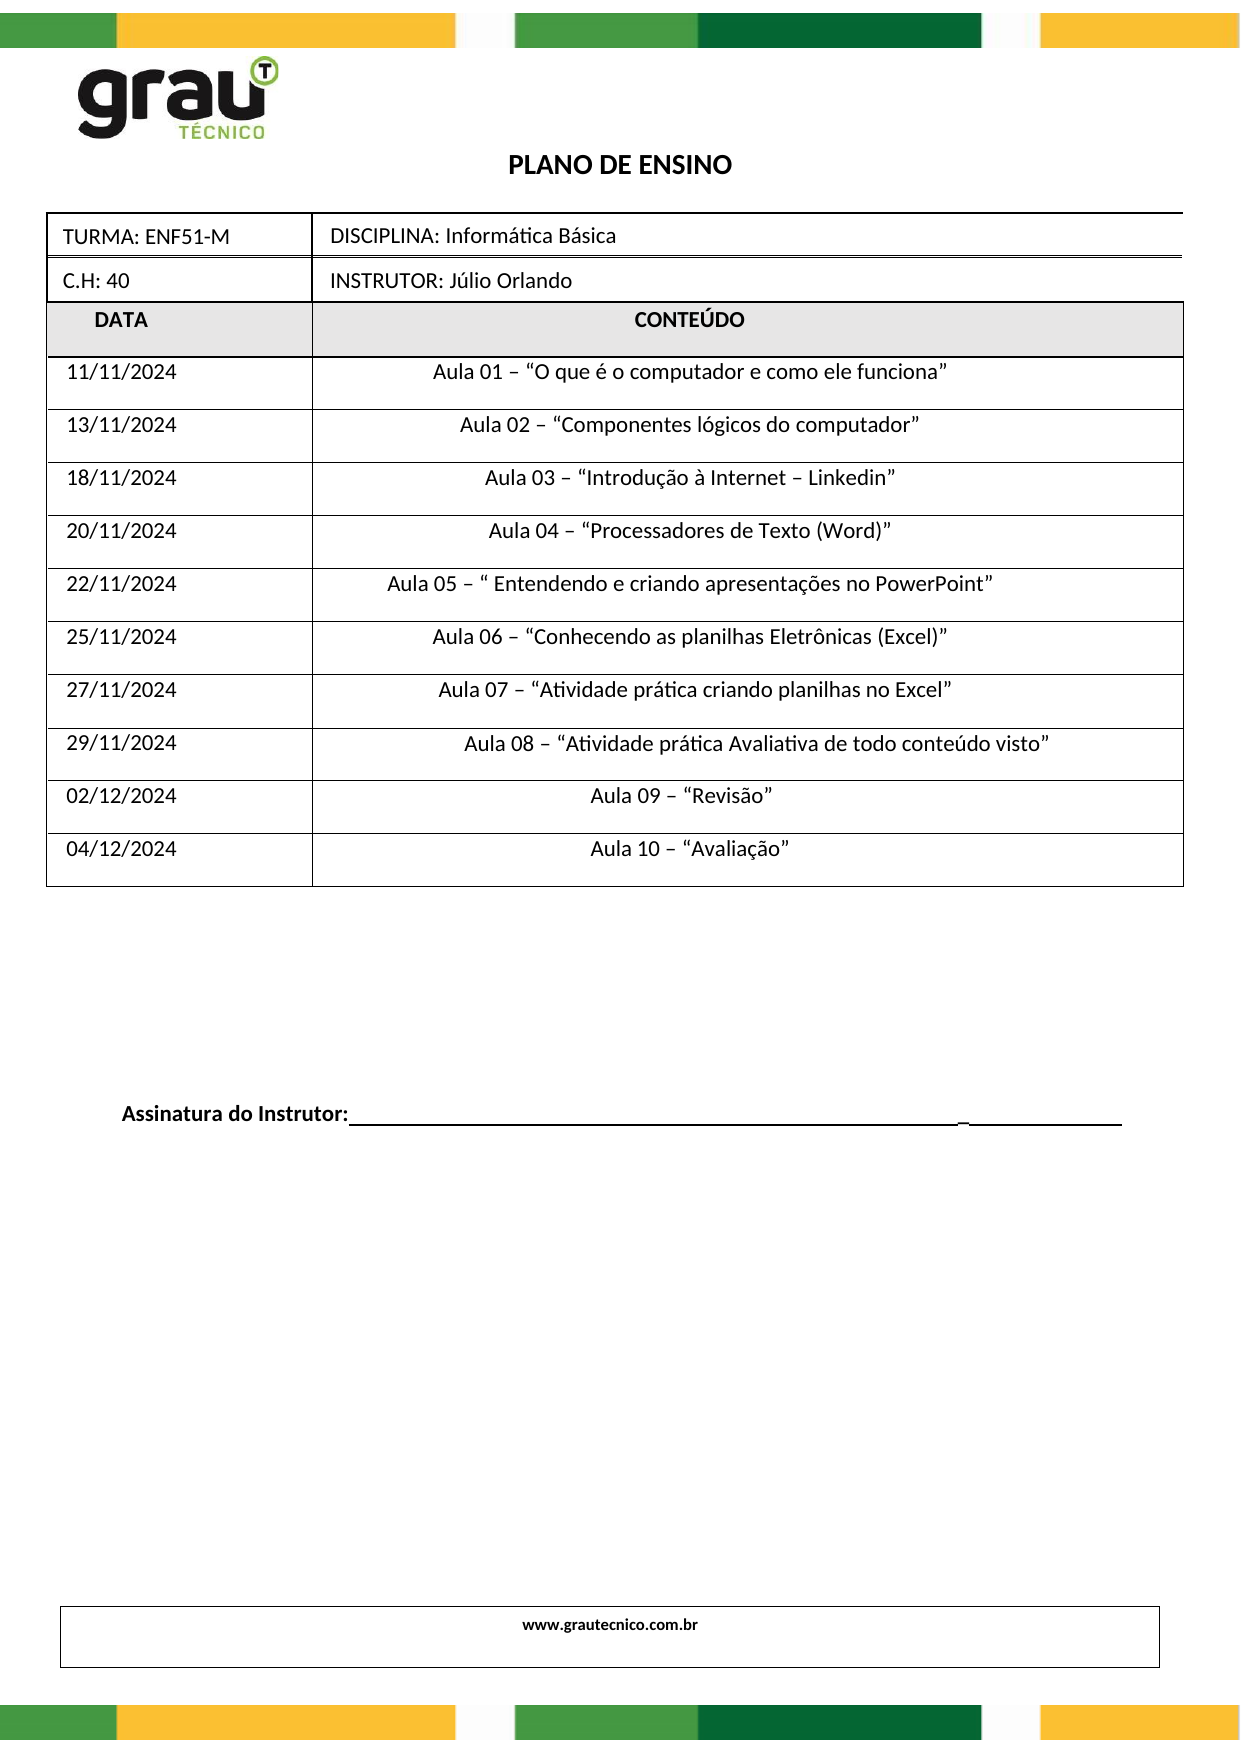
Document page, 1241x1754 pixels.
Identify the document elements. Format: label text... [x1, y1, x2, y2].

table_cell Aula 07 – “Atividade prática criando planilhas no Excel” [313, 675, 1183, 727]
picture [0, 1705, 1241, 1740]
table_cell 11/11/2024 [47, 356, 312, 409]
table_cell INSTRUTOR: Júlio Orlando [313, 255, 1183, 301]
table_header DISCIPLINA: Informática Básica [313, 214, 1183, 255]
table_cell 22/11/2024 [47, 568, 312, 621]
table_cell Aula 10 – “Avaliação” [313, 834, 1183, 886]
table_cell 13/11/2024 [47, 409, 312, 462]
table_cell 25/11/2024 [47, 621, 312, 674]
title PLANO DE ENSINO [3, 146, 1237, 182]
table_cell CONTEÚDO [313, 303, 1183, 356]
table_cell DATA [47, 303, 312, 356]
table_cell Aula 02 – “Componentes lógicos do computador” [313, 410, 1183, 462]
table_cell Aula 03 – “Introdução à Internet – Linkedin” [313, 463, 1183, 515]
table_cell Aula 01 – “O que é o computador e como ele funciona” [313, 358, 1183, 409]
table_cell Aula 08 – “Atividade prática Avaliativa de todo conteúdo visto” [313, 729, 1183, 780]
table_cell Aula 04 – “Processadores de Texto (Word)” [313, 516, 1183, 568]
table_cell Aula 09 – “Revisão” [313, 781, 1183, 833]
table_header TURMA: ENF51-M [48, 214, 311, 255]
table_cell 02/12/2024 [47, 780, 312, 833]
table_cell 18/11/2024 [47, 462, 312, 515]
table_cell C.H: 40 [48, 258, 311, 301]
table_cell Aula 05 – “ Entendendo e criando apresentações no PowerPoint” [313, 569, 1183, 621]
picture [0, 13, 1241, 48]
table_cell 04/12/2024 [47, 833, 312, 886]
text Assinatura do Instrutor: _ [3, 1099, 1240, 1127]
table_cell 27/11/2024 [47, 674, 312, 727]
table_cell Aula 06 – “Conhecendo as planilhas Eletrônicas (Excel)” [313, 622, 1183, 674]
picture [78, 56, 279, 139]
table_cell 20/11/2024 [47, 515, 312, 568]
table_cell 29/11/2024 [47, 728, 312, 780]
